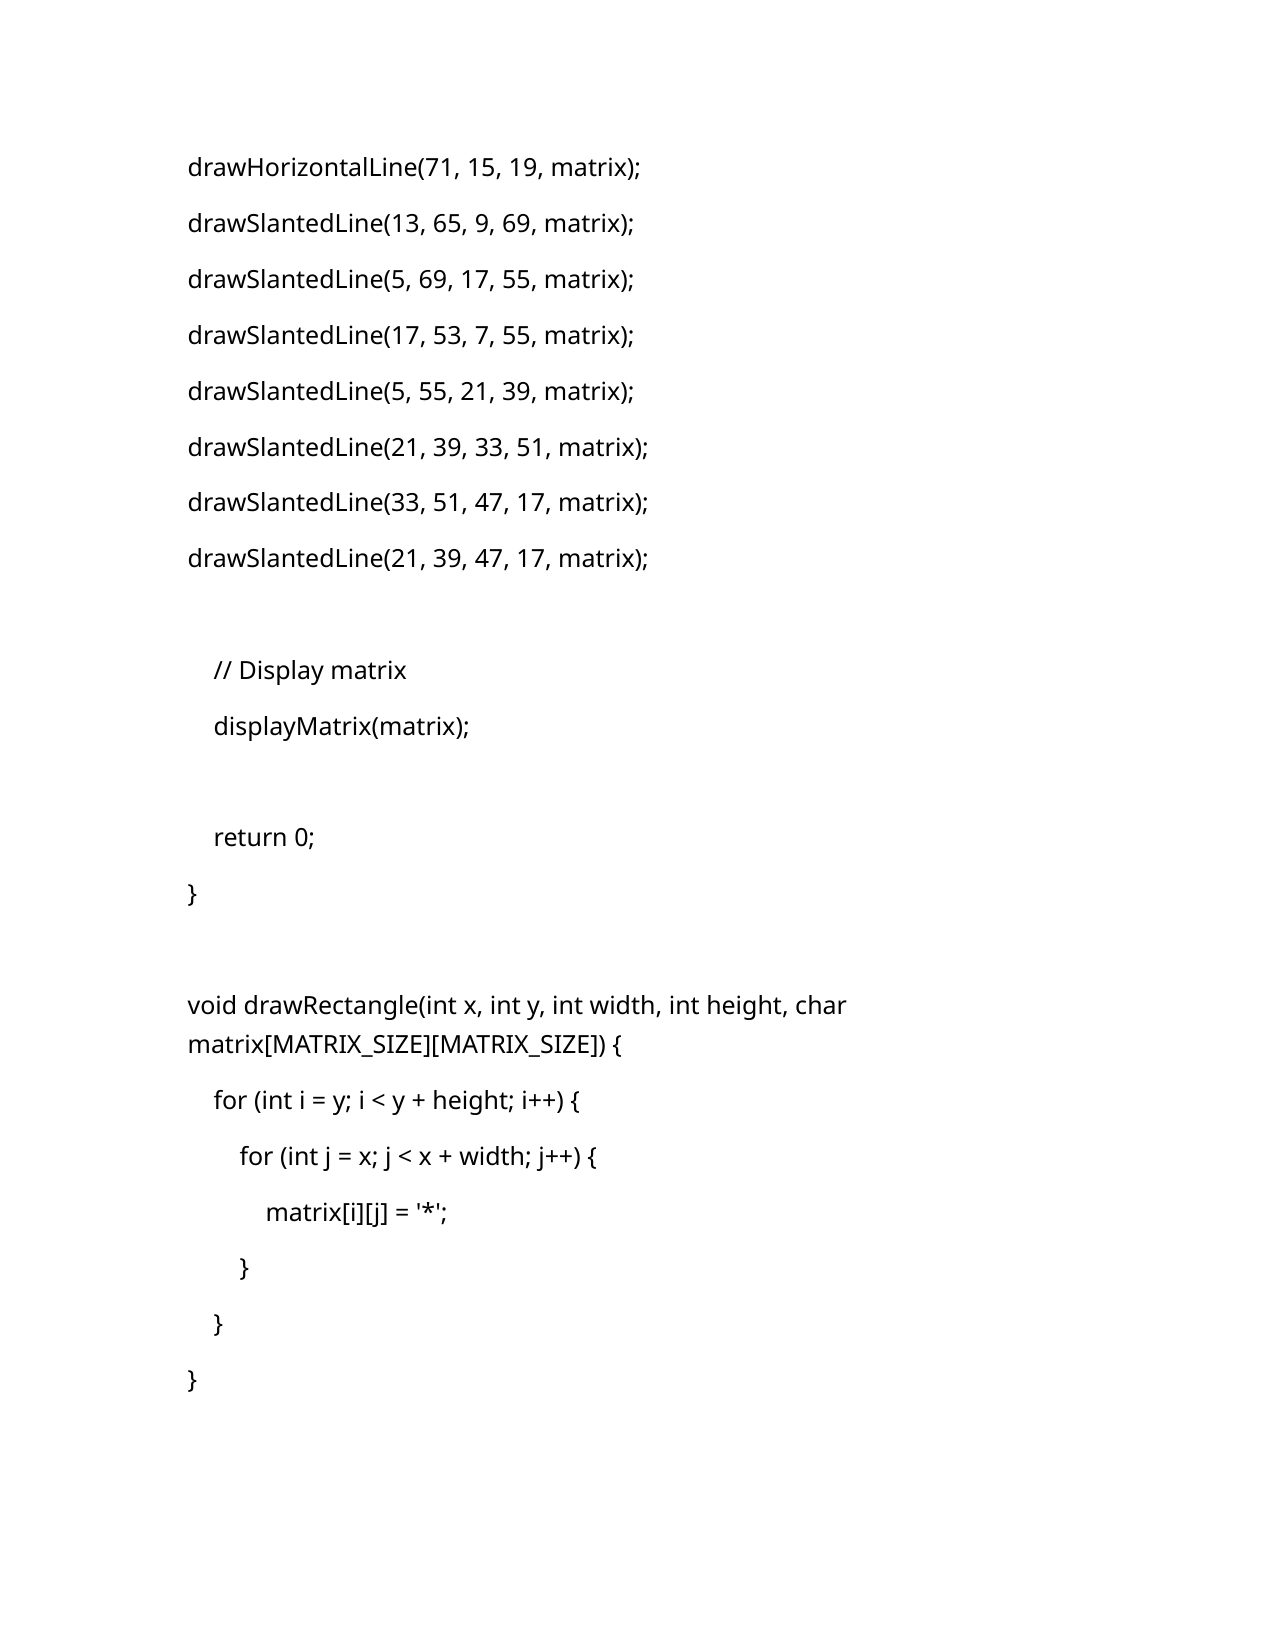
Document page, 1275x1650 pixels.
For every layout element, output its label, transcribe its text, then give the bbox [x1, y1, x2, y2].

text for (int i = y; i < y + height; i++) { [187, 1082, 1087, 1117]
text } [187, 1250, 1087, 1284]
text drawSlantedLine(5, 55, 21, 39, matrix); [187, 373, 1087, 407]
text drawSlantedLine(21, 39, 33, 51, matrix); [187, 429, 1087, 463]
text drawSlantedLine(33, 51, 47, 17, matrix); [187, 485, 1087, 519]
text } [187, 876, 1087, 910]
text drawSlantedLine(17, 53, 7, 55, matrix); [187, 317, 1087, 352]
text drawSlantedLine(13, 65, 9, 69, matrix); [187, 206, 1087, 240]
text displayMatrix(matrix); [187, 708, 1087, 742]
text } [187, 1306, 1087, 1340]
text drawHorizontalLine(71, 15, 19, matrix); [187, 150, 1087, 184]
text } [187, 1362, 1087, 1396]
text return 0; [187, 820, 1087, 854]
text drawSlantedLine(21, 39, 47, 17, matrix); [187, 541, 1087, 575]
text // Display matrix [187, 652, 1087, 687]
text for (int j = x; j < x + width; j++) { [187, 1138, 1087, 1172]
text matrix[i][j] = '*'; [187, 1194, 1087, 1228]
text void drawRectangle(int x, int y, int width, int height, char matrix[MATRIX_SIZE][MATRIX_SIZE]) { [187, 987, 1087, 1061]
text drawSlantedLine(5, 69, 17, 55, matrix); [187, 262, 1087, 296]
